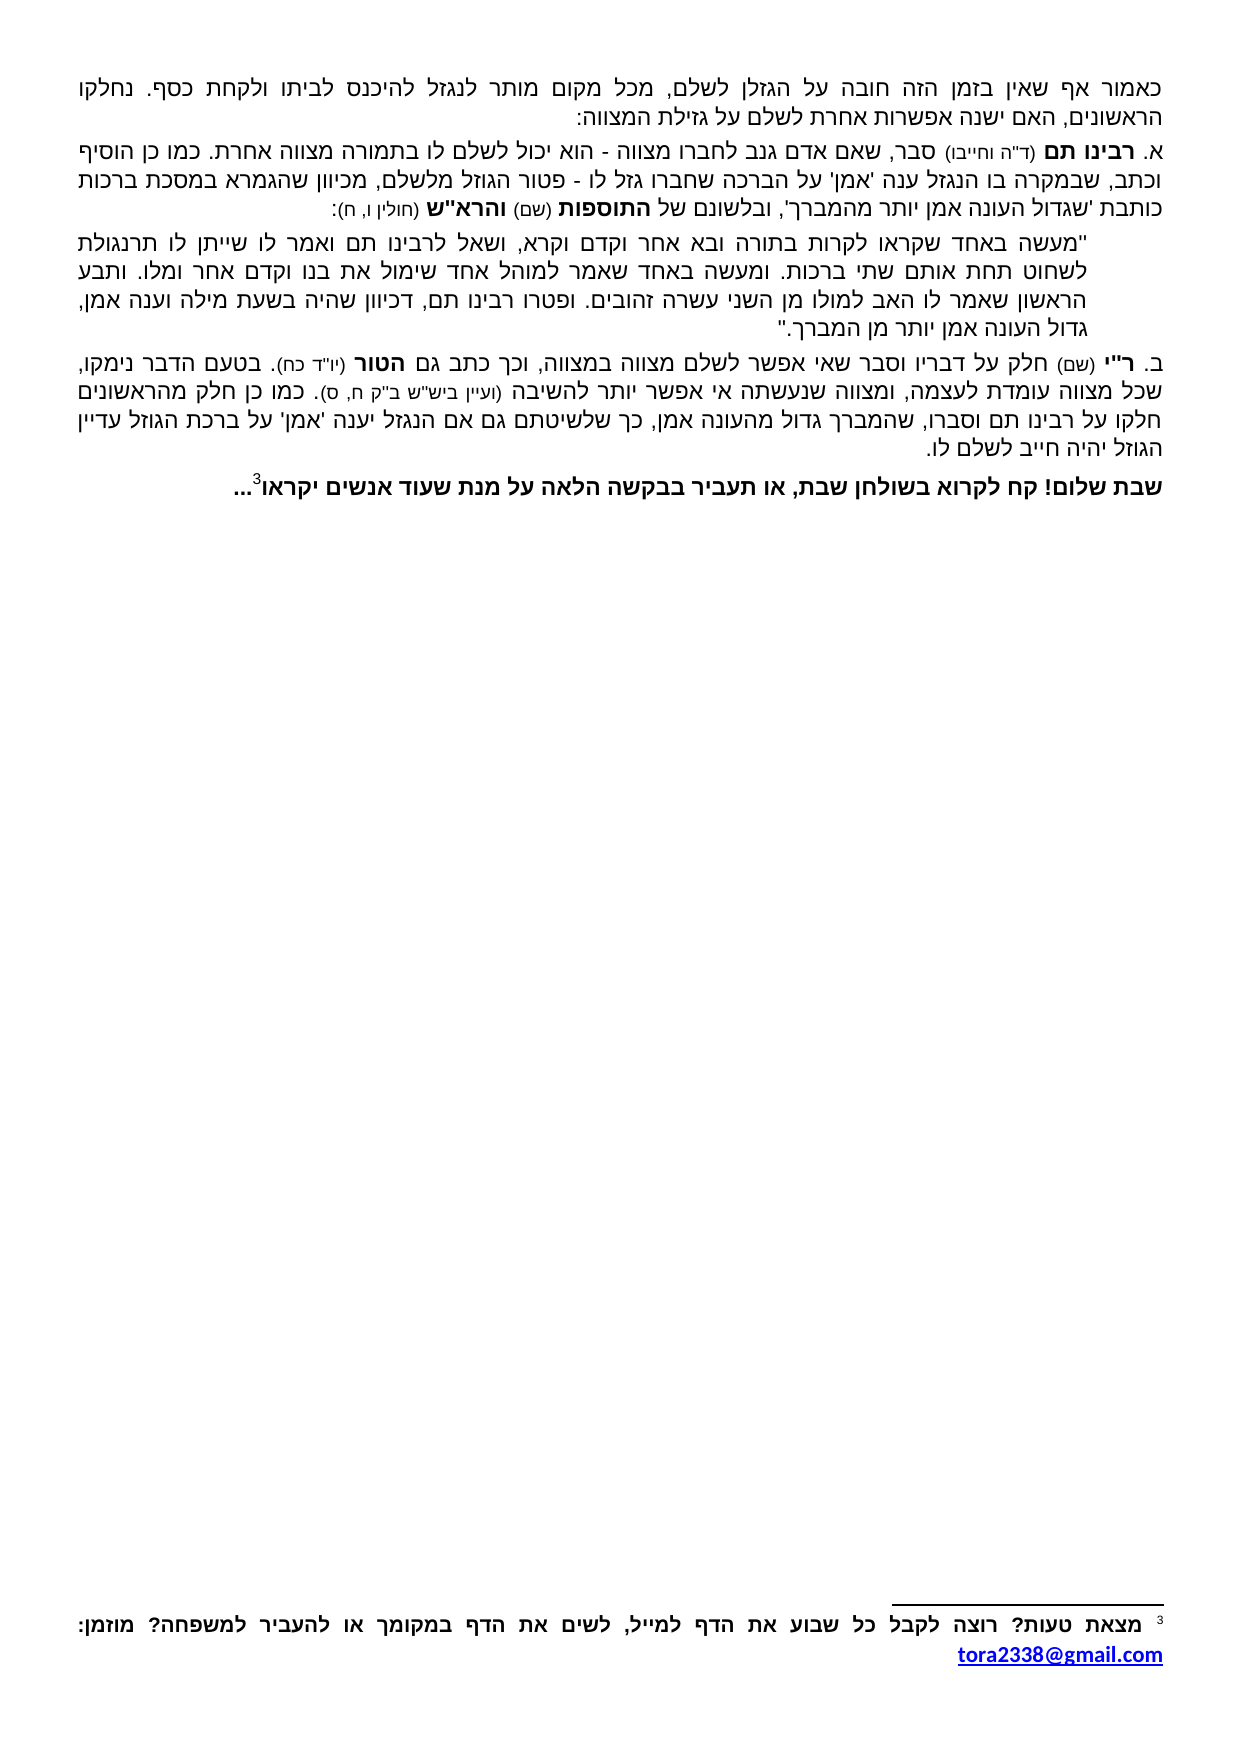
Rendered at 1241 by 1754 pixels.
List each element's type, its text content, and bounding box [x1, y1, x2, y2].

text א. רבינו תם (ד''ה וחייבו) סבר, שאם אדם גנב לחברו מצווה - הוא יכול לשלם לו בתמורה מצווה אחרת. כמו כן הוסיף וכתב, שבמקרה בו הנגזל ענה 'אמן' על הברכה שחברו גזל לו - פטור הגוזל מלשלם, מכיוון שהגמרא במסכת ברכות כותבת 'שגדול העונה אמן יותר מהמברך', ובלשונם של התוספות (שם) והרא''ש (חולין ו, ח): [77, 138, 1163, 221]
text שבת שלום! קח לקרוא בשולחן שבת, או תעביר בבקשה הלאה על מנת שעוד אנשים יקראו... [77, 470, 1163, 501]
text ''מעשה באחד שקראו לקרות בתורה ובא אחר וקדם וקרא, ושאל לרבינו תם ואמר לו שייתן לו תרנגולת לשחוט תחת אותם שתי ברכות. ומעשה באחד שאמר למוהל אחד שימול את בנו וקדם אחר ומלו. ותבע הראשון שאמר לו האב למולו מן השני עשרה זהובים. ופטרו רבינו תם, דכיוון שהיה בשעת מילה וענה אמן, גדול העונה אמן יותר מן המברך.'' [77, 230, 1088, 341]
text כאמור אף שאין בזמן הזה חובה על הגזלן לשלם, מכל מקום מותר לנגזל להיכנס לביתו ולקחת כסף. נחלקו הראשונים, האם ישנה אפשרות אחרת לשלם על גזילת המצווה: [77, 75, 1163, 130]
text ב. ר''י (שם) חלק על דבריו וסבר שאי אפשר לשלם מצווה במצווה, וכך כתב גם הטור (יו''ד כח). בטעם הדבר נימקו, שכל מצווה עומדת לעצמה, ומצווה שנעשתה אי אפשר יותר להשיבה (ועיין ביש''ש ב''ק ח, ס). כמו כן חלק מהראשונים חלקו על רבינו תם וסברו, שהמברך גדול מהעונה אמן, כך שלשיטתם גם אם הנגזל יענה 'אמן' על ברכת הגוזל עדיין הגוזל יהיה חייב לשלם לו. [77, 350, 1163, 461]
